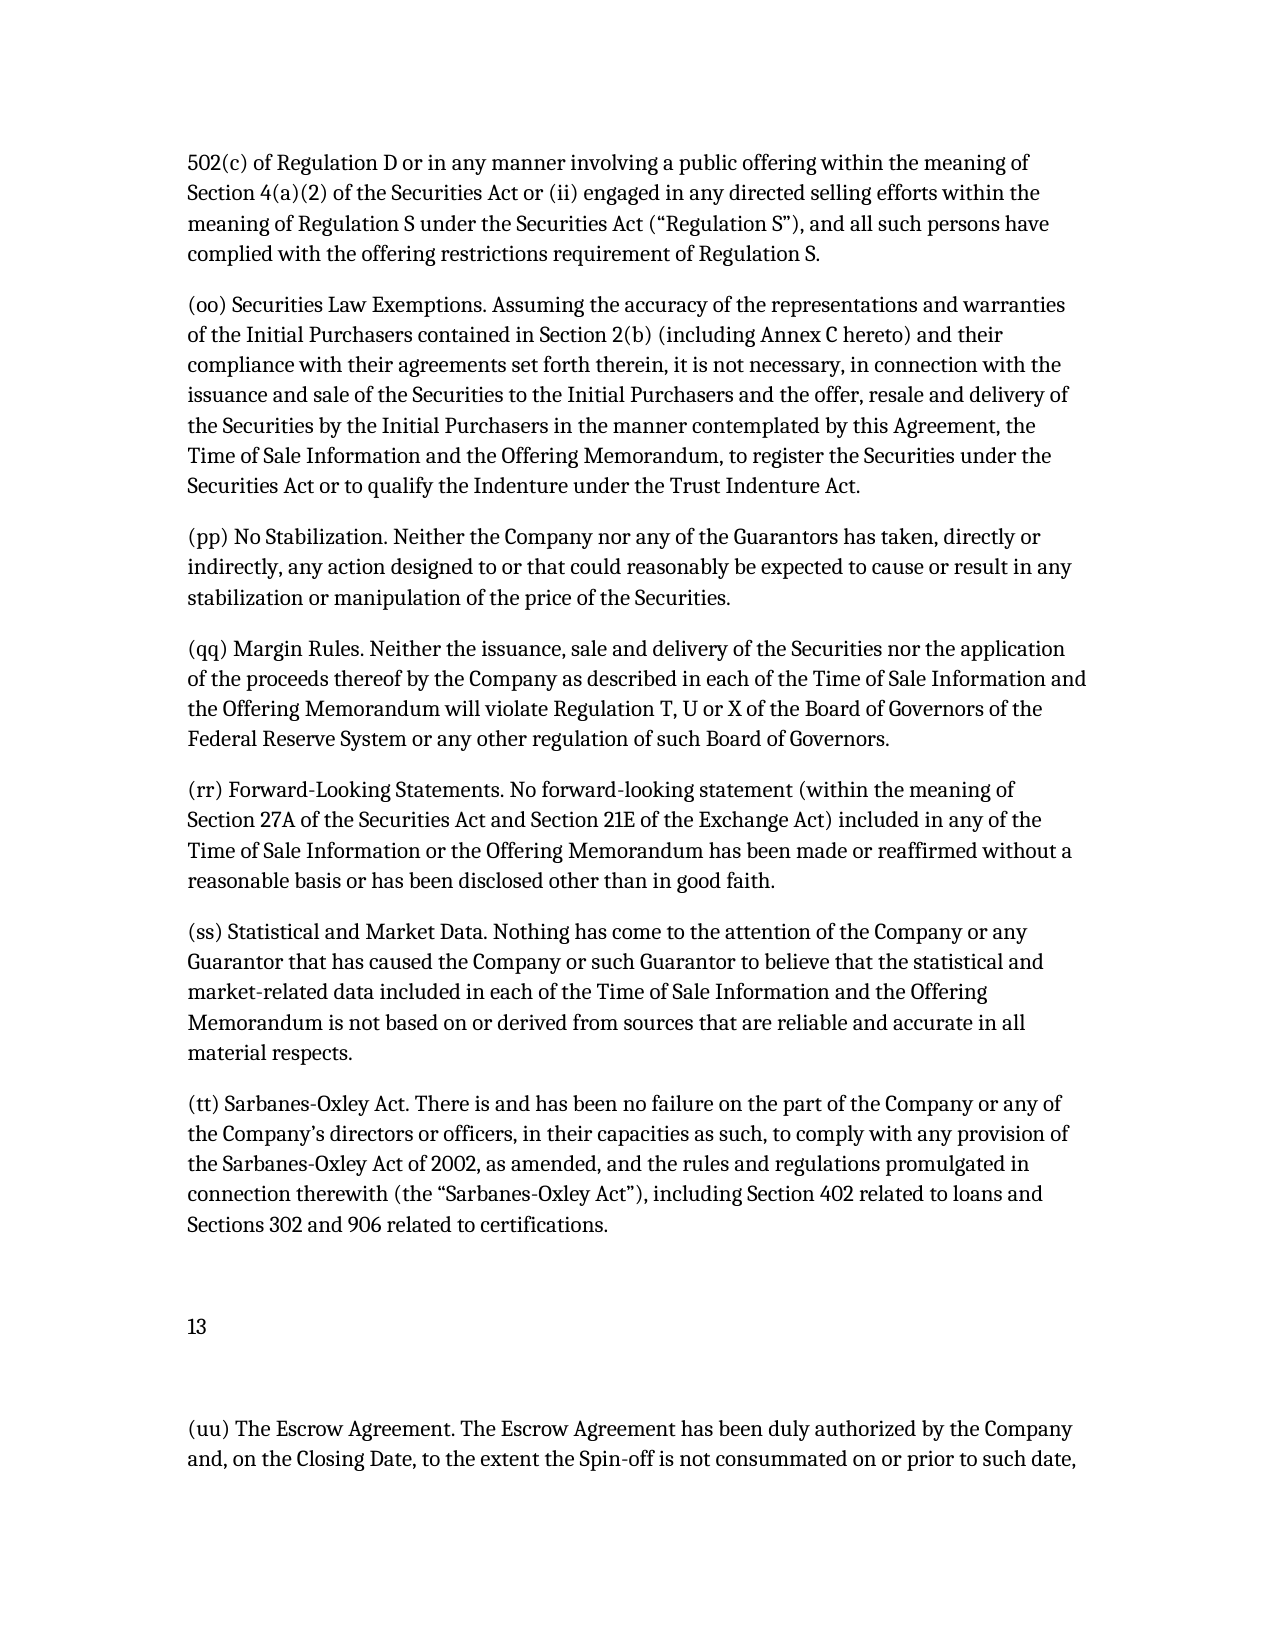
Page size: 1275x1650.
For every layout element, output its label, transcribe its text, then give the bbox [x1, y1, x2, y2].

text (ss) Statistical and Market Data. Nothing has come to the attention of the Company or any Guarantor that has caused the Company or such Guarantor to believe that the statistical and market-related data included in each of the Time of Sale Information and the Offering Memorandum is not based on or derived from sources that are reliable and accurate in all material respects. [187, 919, 1087, 1066]
text 13 [187, 1313, 1087, 1340]
text (qq) Margin Rules. Neither the issuance, sale and delivery of the Securities nor the application of the proceeds thereof by the Company as described in each of the Time of Sale Information and the Offering Memorandum will violate Regulation T, U or X of the Board of Governors of the Federal Reserve System or any other regulation of such Board of Governors. [187, 635, 1087, 752]
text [187, 150, 1087, 267]
text (tt) Sarbanes-Oxley Act. There is and has been no failure on the part of the Company or any of the Company’s directors or officers, in their capacities as such, to comply with any provision of the Sarbanes-Oxley Act of 2002, as amended, and the rules and regulations promulgated in connection therewith (the “Sarbanes-Oxley Act”), including Section 402 related to loans and Sections 302 and 906 related to certifications. [187, 1091, 1087, 1238]
text (pp) No Stabilization. Neither the Company nor any of the Guarantors has taken, directly or indirectly, any action designed to or that could reasonably be expected to cause or result in any stabilization or manipulation of the price of the Securities. [187, 524, 1087, 611]
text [187, 1416, 1087, 1472]
text (rr) Forward-Looking Statements. No forward-looking statement (within the meaning of Section 27A of the Securities Act and Section 21E of the Exchange Act) included in any of the Time of Sale Information or the Offering Memorandum has been made or reaffirmed without a reasonable basis or has been disclosed other than in good faith. [187, 777, 1087, 894]
text (oo) Securities Law Exemptions. Assuming the accuracy of the representations and warranties of the Initial Purchasers contained in Section 2(b) (including Annex C hereto) and their compliance with their agreements set forth therein, it is not necessary, in connection with the issuance and sale of the Securities to the Initial Purchasers and the offer, resale and delivery of the Securities by the Initial Purchasers in the manner contemplated by this Agreement, the Time of Sale Information and the Offering Memorandum, to register the Securities under the Securities Act or to qualify the Indenture under the Trust Indenture Act. [187, 292, 1087, 499]
